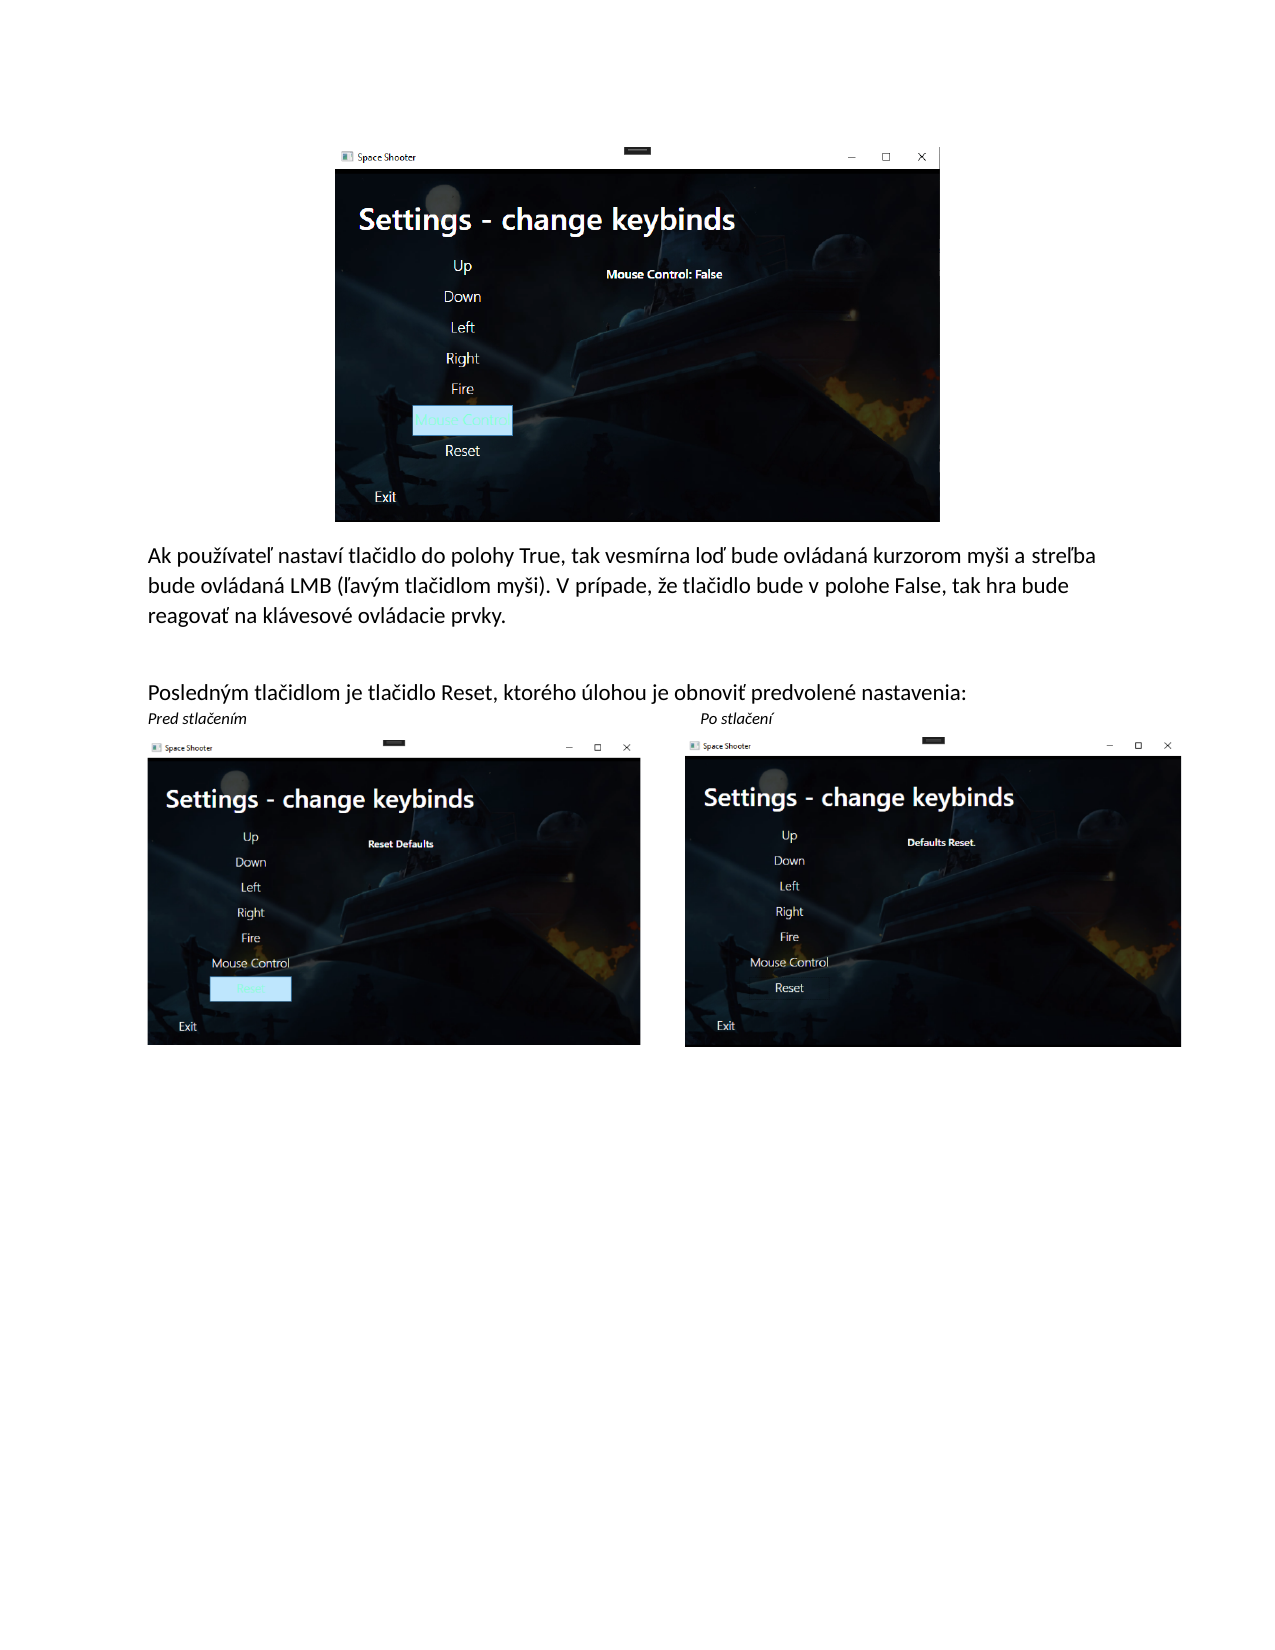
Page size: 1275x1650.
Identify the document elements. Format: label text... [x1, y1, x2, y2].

text Ak používateľ nastaví tlačidlo do polohy True, tak vesmírna loď bude ovládaná kurzorom myši a streľba bude ovládaná LMB (ľavým tlačidlom myši). V prípade, že tlačidlo bude v polohe False, tak hra bude reagovať na klávesové ovládacie prvky. [148, 541, 1127, 629]
picture [335, 147, 940, 522]
picture [147, 740, 641, 1045]
text Pred stlačením Po stlačení [148, 708, 1127, 729]
picture [685, 737, 1182, 1047]
text Posledným tlačidlom je tlačidlo Reset, ktorého úlohou je obnoviť predvolené nastavenia: [148, 648, 1127, 706]
